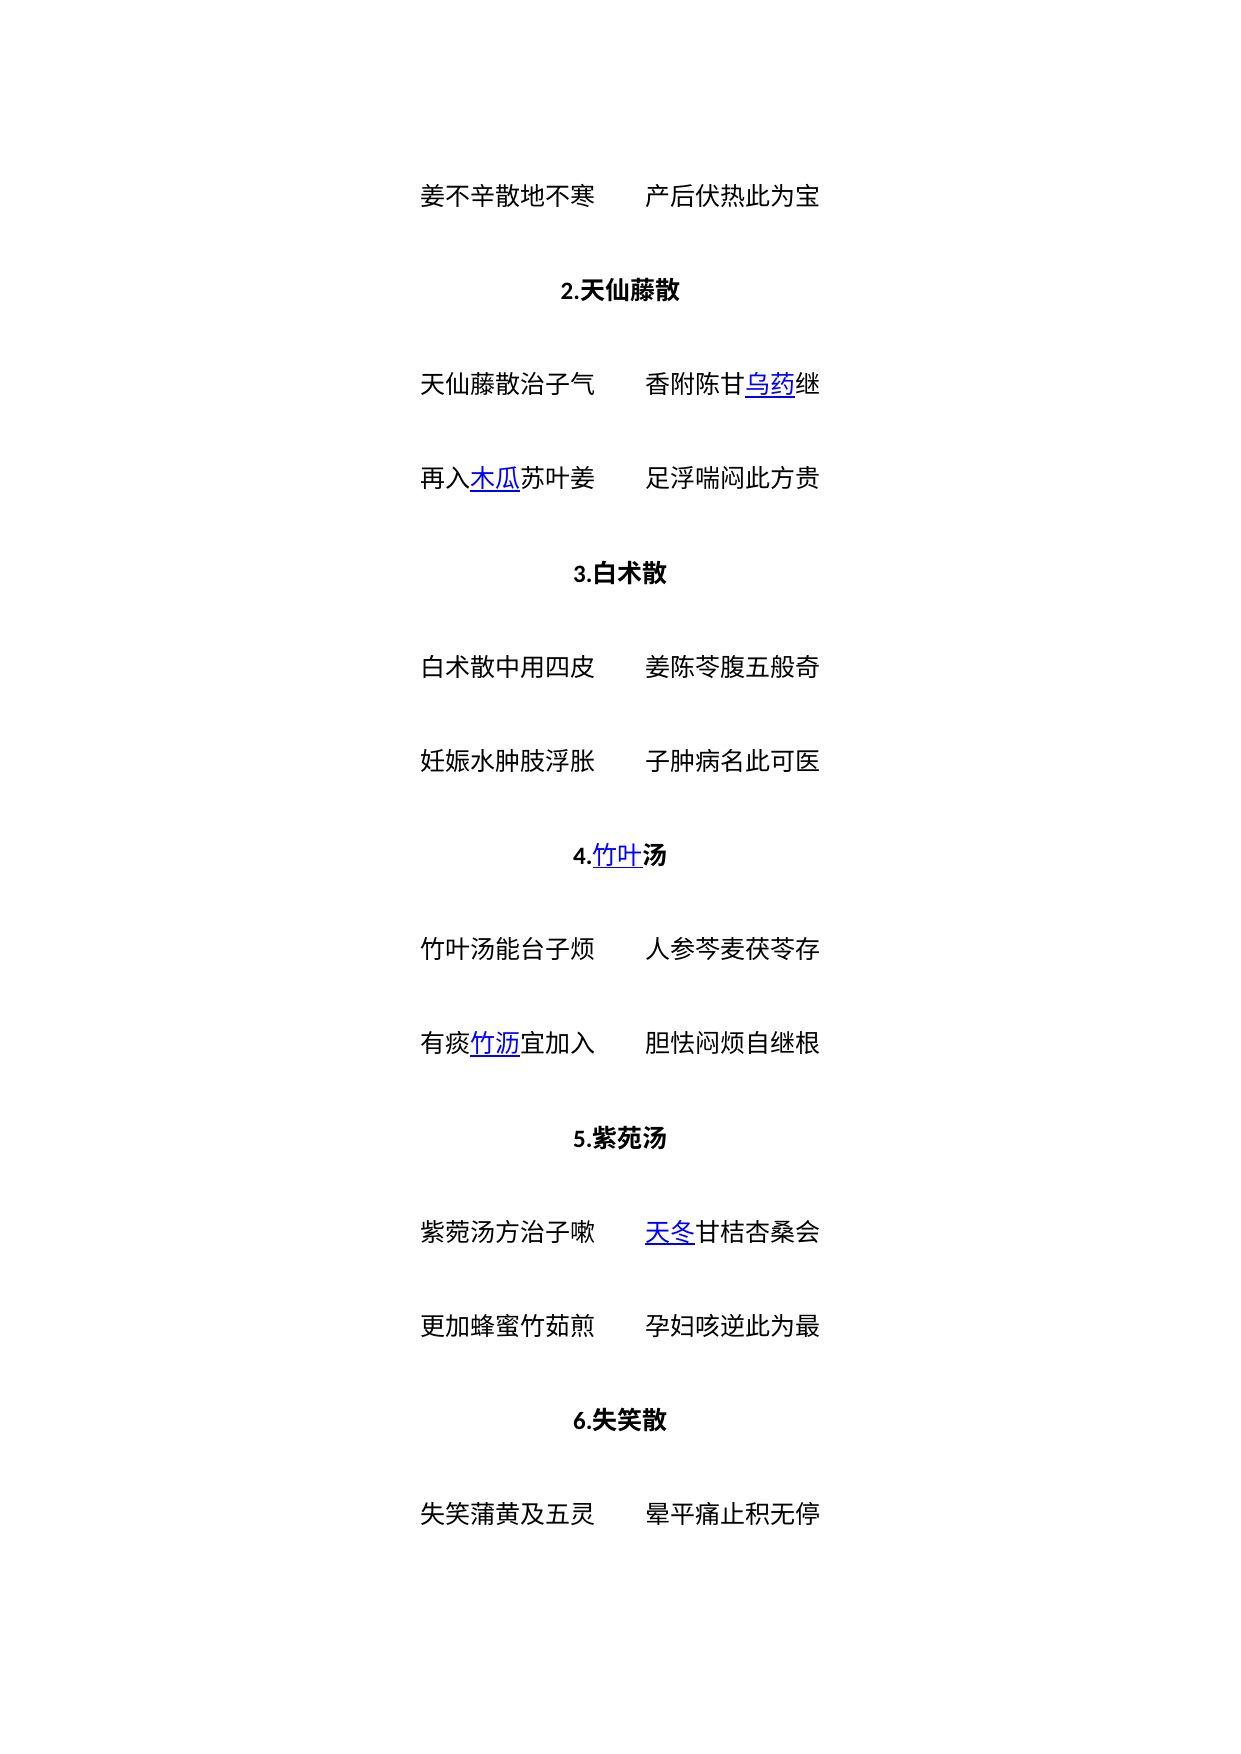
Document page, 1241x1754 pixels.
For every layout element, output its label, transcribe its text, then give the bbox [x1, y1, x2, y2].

text 再入木瓜苏叶姜 足浮喘闷此方贵 [187, 444, 1053, 509]
text 有痰竹沥宜加入 胆怯闷烦自继根 [187, 1009, 1053, 1074]
text 更加蜂蜜竹茹煎 孕妇咳逆此为最 [187, 1292, 1053, 1357]
text 失笑蒲黄及五灵 晕平痛止积无停 [187, 1480, 1053, 1545]
text 3.白术散 [187, 539, 1053, 604]
text 姜不辛散地不寒 产后伏热此为宝 [187, 162, 1053, 227]
text 紫菀汤方治子嗽 天冬甘桔杏桑会 [187, 1198, 1053, 1263]
text 5.紫苑汤 [187, 1104, 1053, 1169]
text 4.竹叶汤 [187, 821, 1053, 886]
text 天仙藤散治子气 香附陈甘乌药继 [187, 350, 1053, 415]
text 竹叶汤能台子烦 人参芩麦茯苓存 [187, 915, 1053, 980]
text 妊娠水肿肢浮胀 子肿病名此可医 [187, 727, 1053, 792]
text 白术散中用四皮 姜陈苓腹五般奇 [187, 633, 1053, 698]
text 6.失笑散 [187, 1386, 1053, 1451]
text 2.天仙藤散 [187, 256, 1053, 321]
